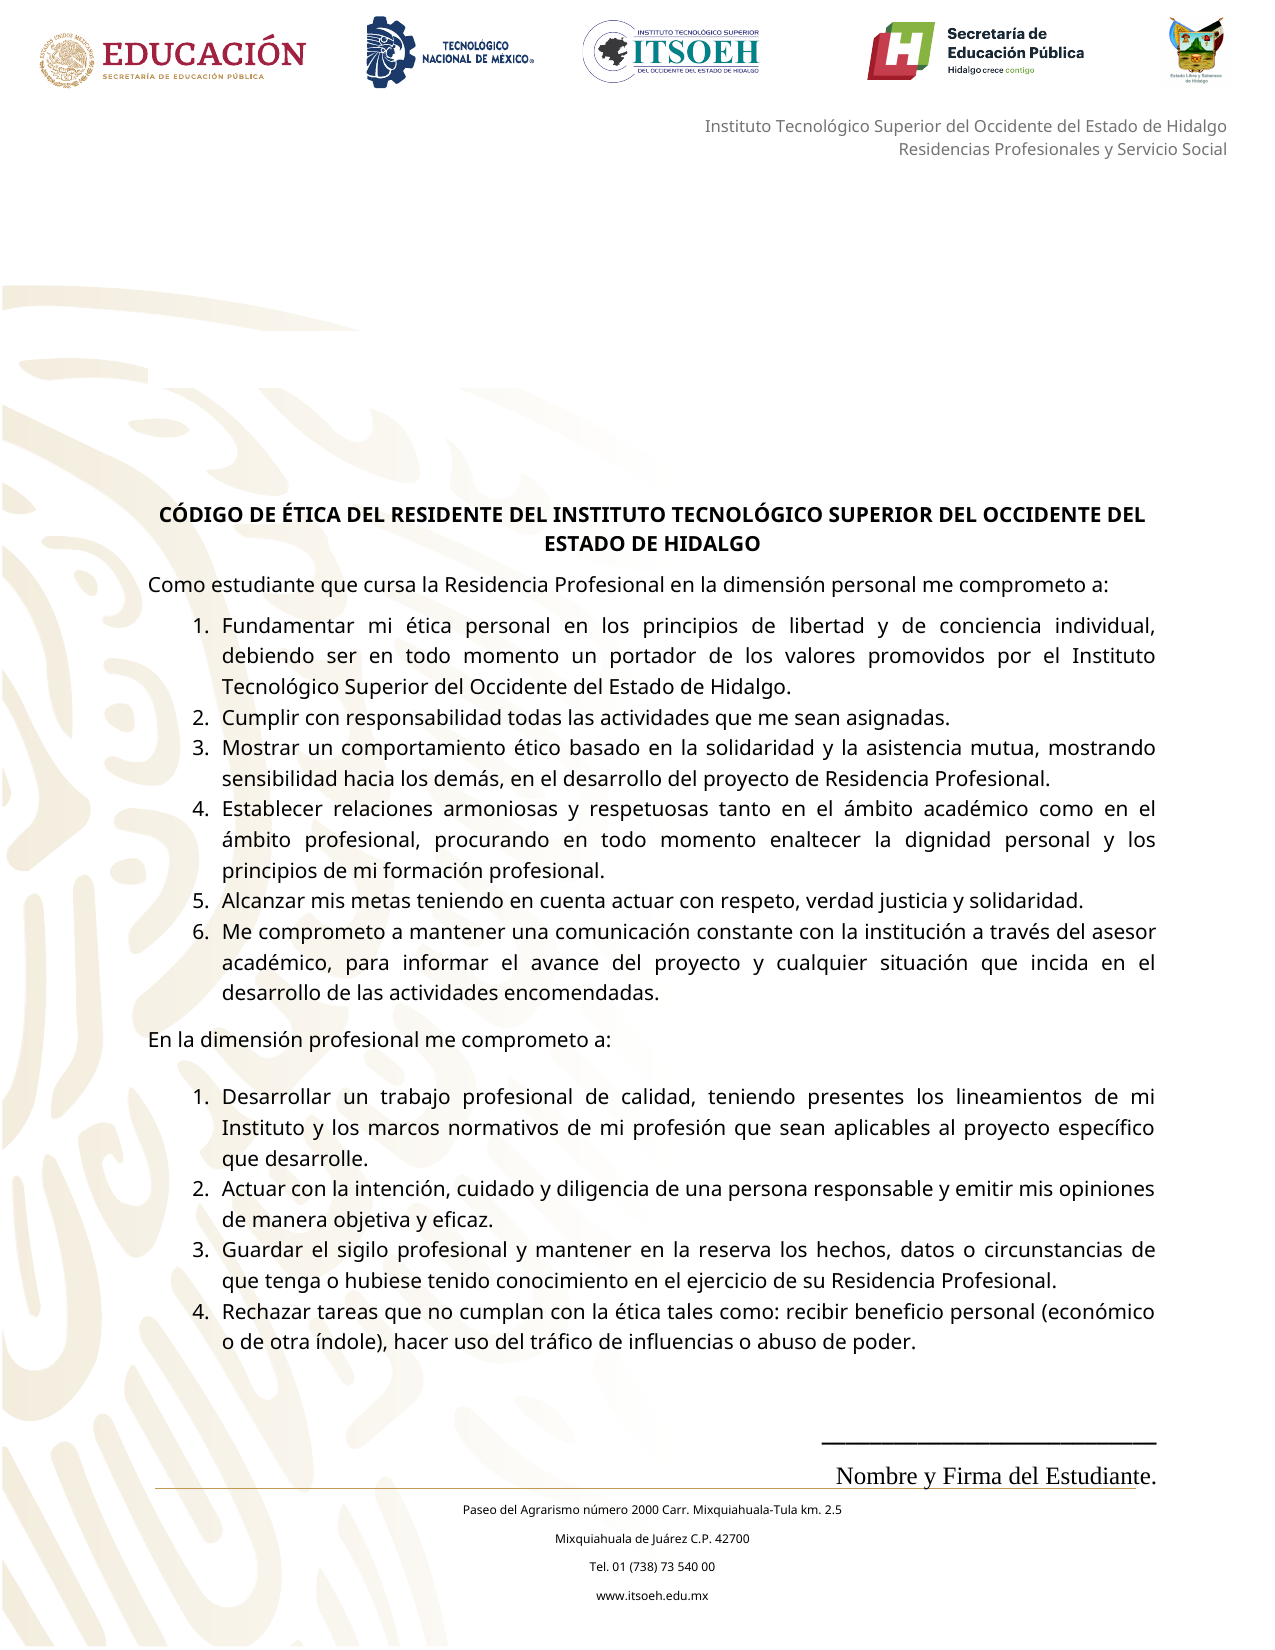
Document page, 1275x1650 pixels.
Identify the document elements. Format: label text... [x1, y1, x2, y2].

text CÓDIGO DE ÉTICA DEL RESIDENTE DEL INSTITUTO TECNOLÓGICO SUPERIOR DEL OCCIDENTE DEL ESTADO DE HIDALGO [148, 500, 1157, 557]
picture [582, 20, 761, 83]
list Establecer relaciones armoniosas y respetuosas tanto en el ámbito académico como en el ámbito profesional, procurando en todo momento enaltecer la dignidad personal y los principios de mi formación profesional. [192, 794, 1157, 884]
list Actuar con la intención, cuidado y diligencia de una persona responsable y emitir mis opiniones de manera objetiva y eficaz. [192, 1174, 1157, 1233]
text En la dimensión profesional me comprometo a: [148, 1026, 1157, 1054]
list Mostrar un comportamiento ético basado en la solidaridad y la asistencia mutua, mostrando sensibilidad hacia los demás, en el desarrollo del proyecto de Residencia Profesional. [192, 733, 1157, 792]
list Guardar el sigilo profesional y mantener en la reserva los hechos, datos o circunstancias de que tenga o hubiese tenido conocimiento en el ejercicio de su Residencia Profesional. [192, 1236, 1157, 1294]
list Cumplir con responsabilidad todas las actividades que me sean asignadas. [192, 703, 1157, 731]
list Desarrollar un trabajo profesional de calidad, teniendo presentes los lineamientos de mi Instituto y los marcos normativos de mi profesión que sean aplicables al proyecto específico que desarrolle. [192, 1082, 1157, 1172]
list Me comprometo a mantener una comunicación constante con la institución a través del asesor académico, para informar el avance del proyecto y cualquier situación que incida en el desarrollo de las actividades encomendadas. [192, 917, 1157, 1007]
list Alcanzar mis metas teniendo en cuenta actuar con respeto, verdad justicia y solidaridad. [192, 886, 1157, 915]
list Fundamentar mi ética personal en los principios de libertad y de conciencia individual, debiendo ser en todo momento un portador de los valores promovidos por el Instituto Tecnológico Superior del Occidente del Estado de Hidalgo. [192, 611, 1157, 700]
picture [1156, 9, 1237, 90]
list Rechazar tareas que no cumplan con la ética tales como: recibir beneficio personal (económico o de otra índole), hacer uso del tráfico de influencias o abuso de poder. [192, 1297, 1157, 1356]
picture [867, 22, 1084, 80]
text Como estudiante que cursa la Residencia Profesional en la dimensión personal me comprometo a: [148, 570, 1157, 598]
